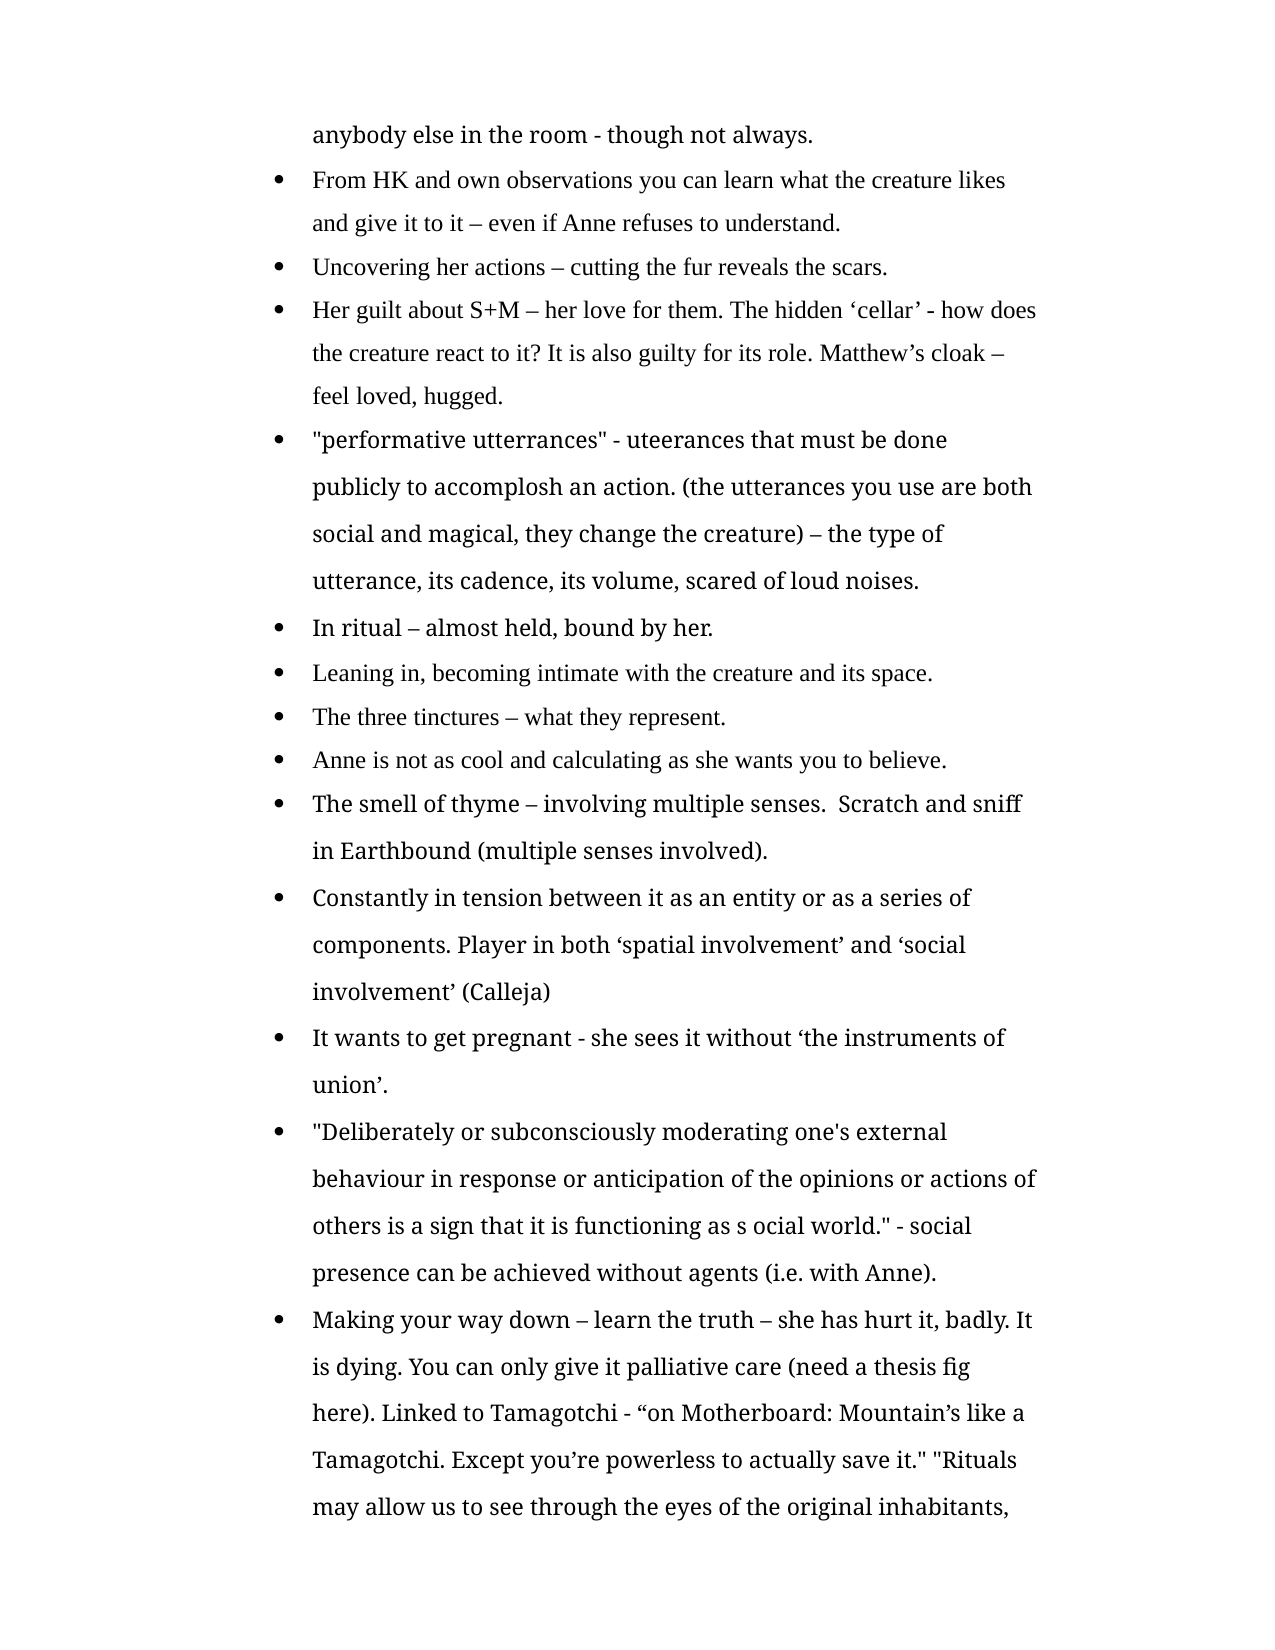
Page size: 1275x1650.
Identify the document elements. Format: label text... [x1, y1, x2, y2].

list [274, 1303, 1038, 1522]
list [274, 118, 1038, 150]
list Leaning in, becoming intimate with the creature and its space. [274, 658, 1038, 687]
list From HK and own observations you can learn what the creature likes and give it to it – even if Anne refuses to understand. [274, 165, 1038, 237]
list The smell of thyme – involving multiple senses. Scratch and sniff in Earthbound (multiple senses involved). [274, 788, 1038, 866]
list Uncovering her actions – cutting the fur reveals the scars. [274, 252, 1038, 280]
list In ritual – almost held, bound by her. [274, 612, 1038, 643]
list Her guilt about S+M – her love for them. The hidden ‘cellar’ - how does the creature react to it? It is also guilty for its role. Matthew’s cloak – feel loved, hugged. [274, 295, 1038, 410]
list Anne is not as cool and calculating as she wants you to believe. [274, 745, 1038, 773]
list The three tinctures – what they represent. [274, 702, 1038, 730]
list Constantly in tension between it as an entity or as a series of components. Player in both ‘spatial involvement’ and ‘social involvement’ (Calleja) [274, 882, 1038, 1007]
list "Deliberately or subconsciously moderating one's external behaviour in response or anticipation of the opinions or actions of others is a sign that it is functioning as s ocial world." - social presence can be achieved without agents (i.e. with Anne). [274, 1116, 1038, 1288]
list It wants to get pregnant - she sees it without ‘the instruments of union’. [274, 1022, 1038, 1100]
list "performative utterrances" - uteerances that must be done publicly to accomplosh an action. (the utterances you use are both social and magical, they change the creature) – the type of utterance, its cadence, its volume, scared of loud noises. [274, 424, 1038, 596]
